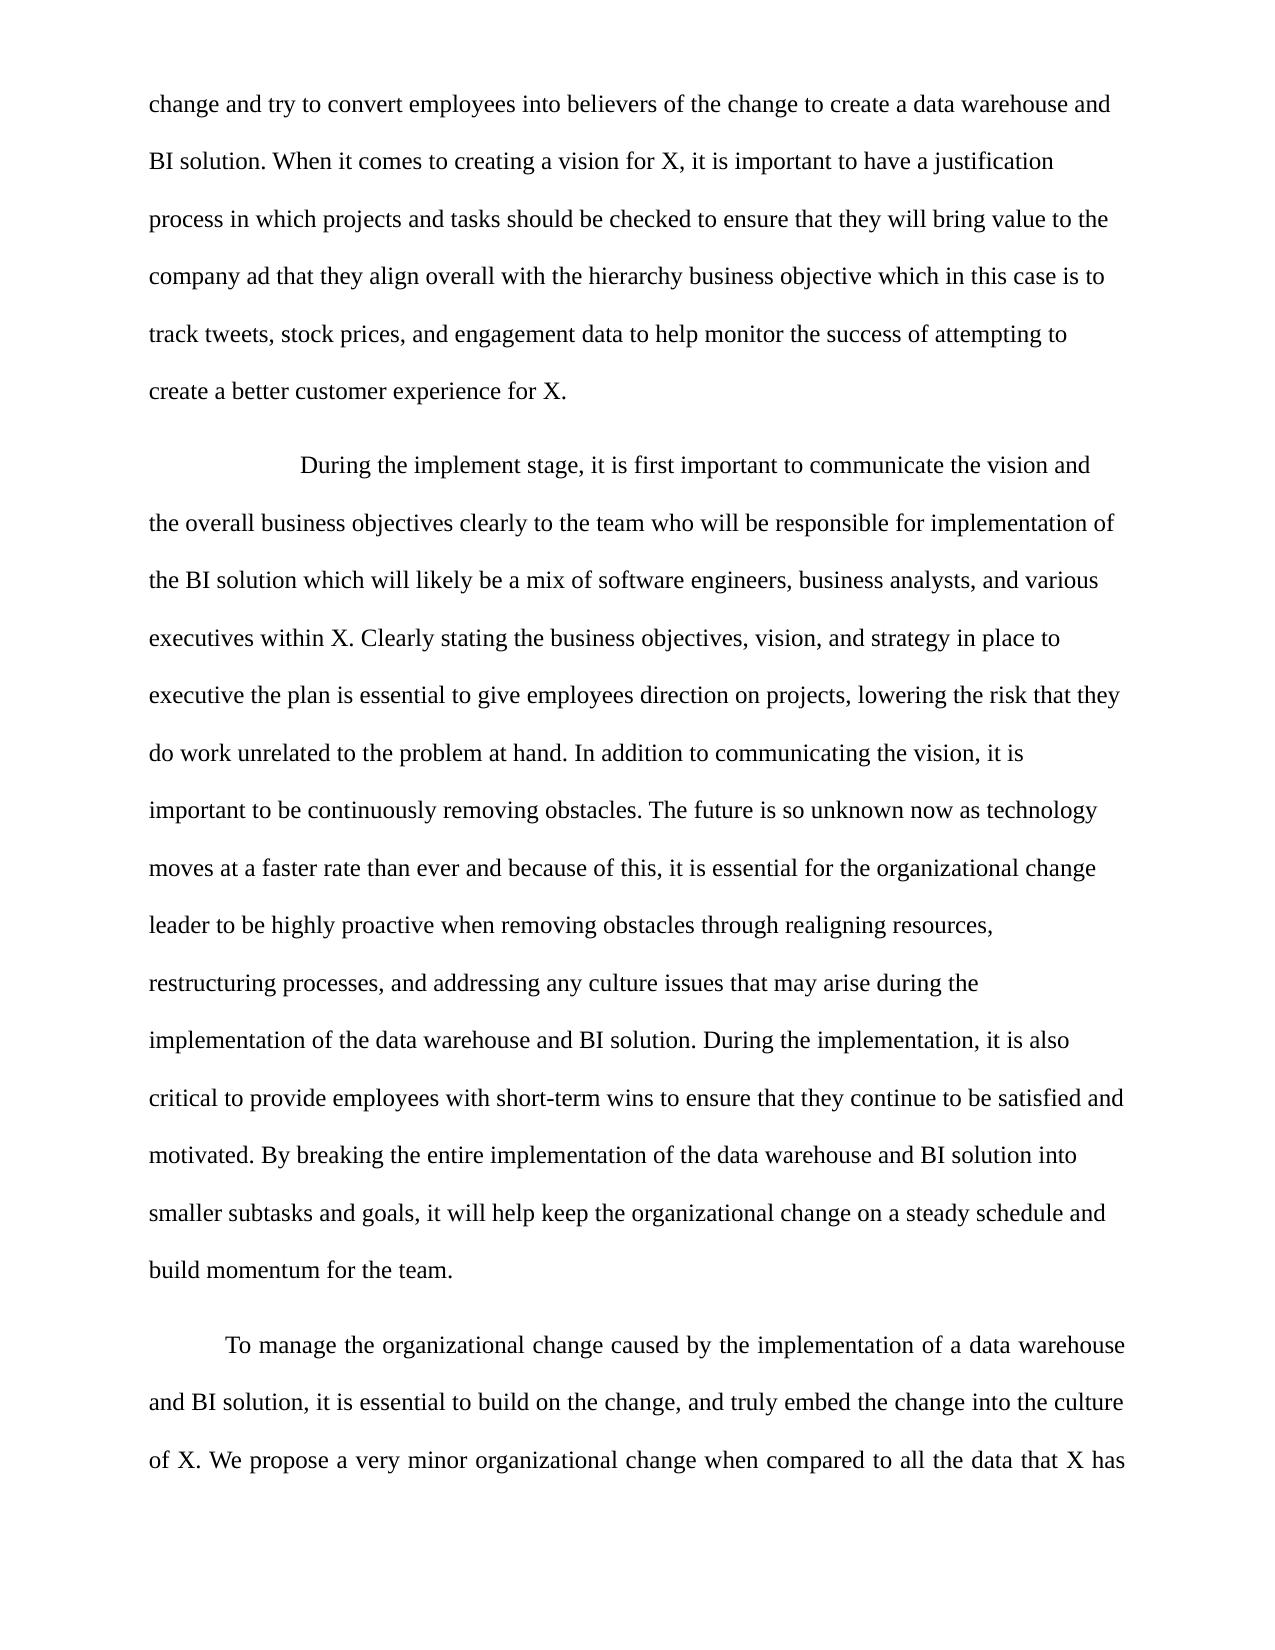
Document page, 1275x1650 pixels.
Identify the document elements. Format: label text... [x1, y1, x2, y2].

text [147, 89, 1126, 405]
text During the implement stage, it is first important to communicate the vision and the overall business objectives clearly to the team who will be responsible for implementation of the BI solution which will likely be a mix of software engineers, business analysts, and various executives within X. Clearly stating the business objectives, vision, and strategy in place to executive the plan is essential to give employees direction on projects, lowering the risk that they do work unrelated to the problem at hand. In addition to communicating the vision, it is important to be continuously removing obstacles. The future is so unknown now as technology moves at a faster rate than ever and because of this, it is essential for the organizational change leader to be highly proactive when removing obstacles through realigning resources, restructuring processes, and addressing any culture issues that may arise during the implementation of the data warehouse and BI solution. During the implementation, it is also critical to provide employees with short-term wins to ensure that they continue to be satisfied and motivated. By breaking the entire implementation of the data warehouse and BI solution into smaller subtasks and goals, it will help keep the organizational change on a steady schedule and build momentum for the team. [148, 451, 1126, 1284]
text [147, 1330, 1126, 1473]
